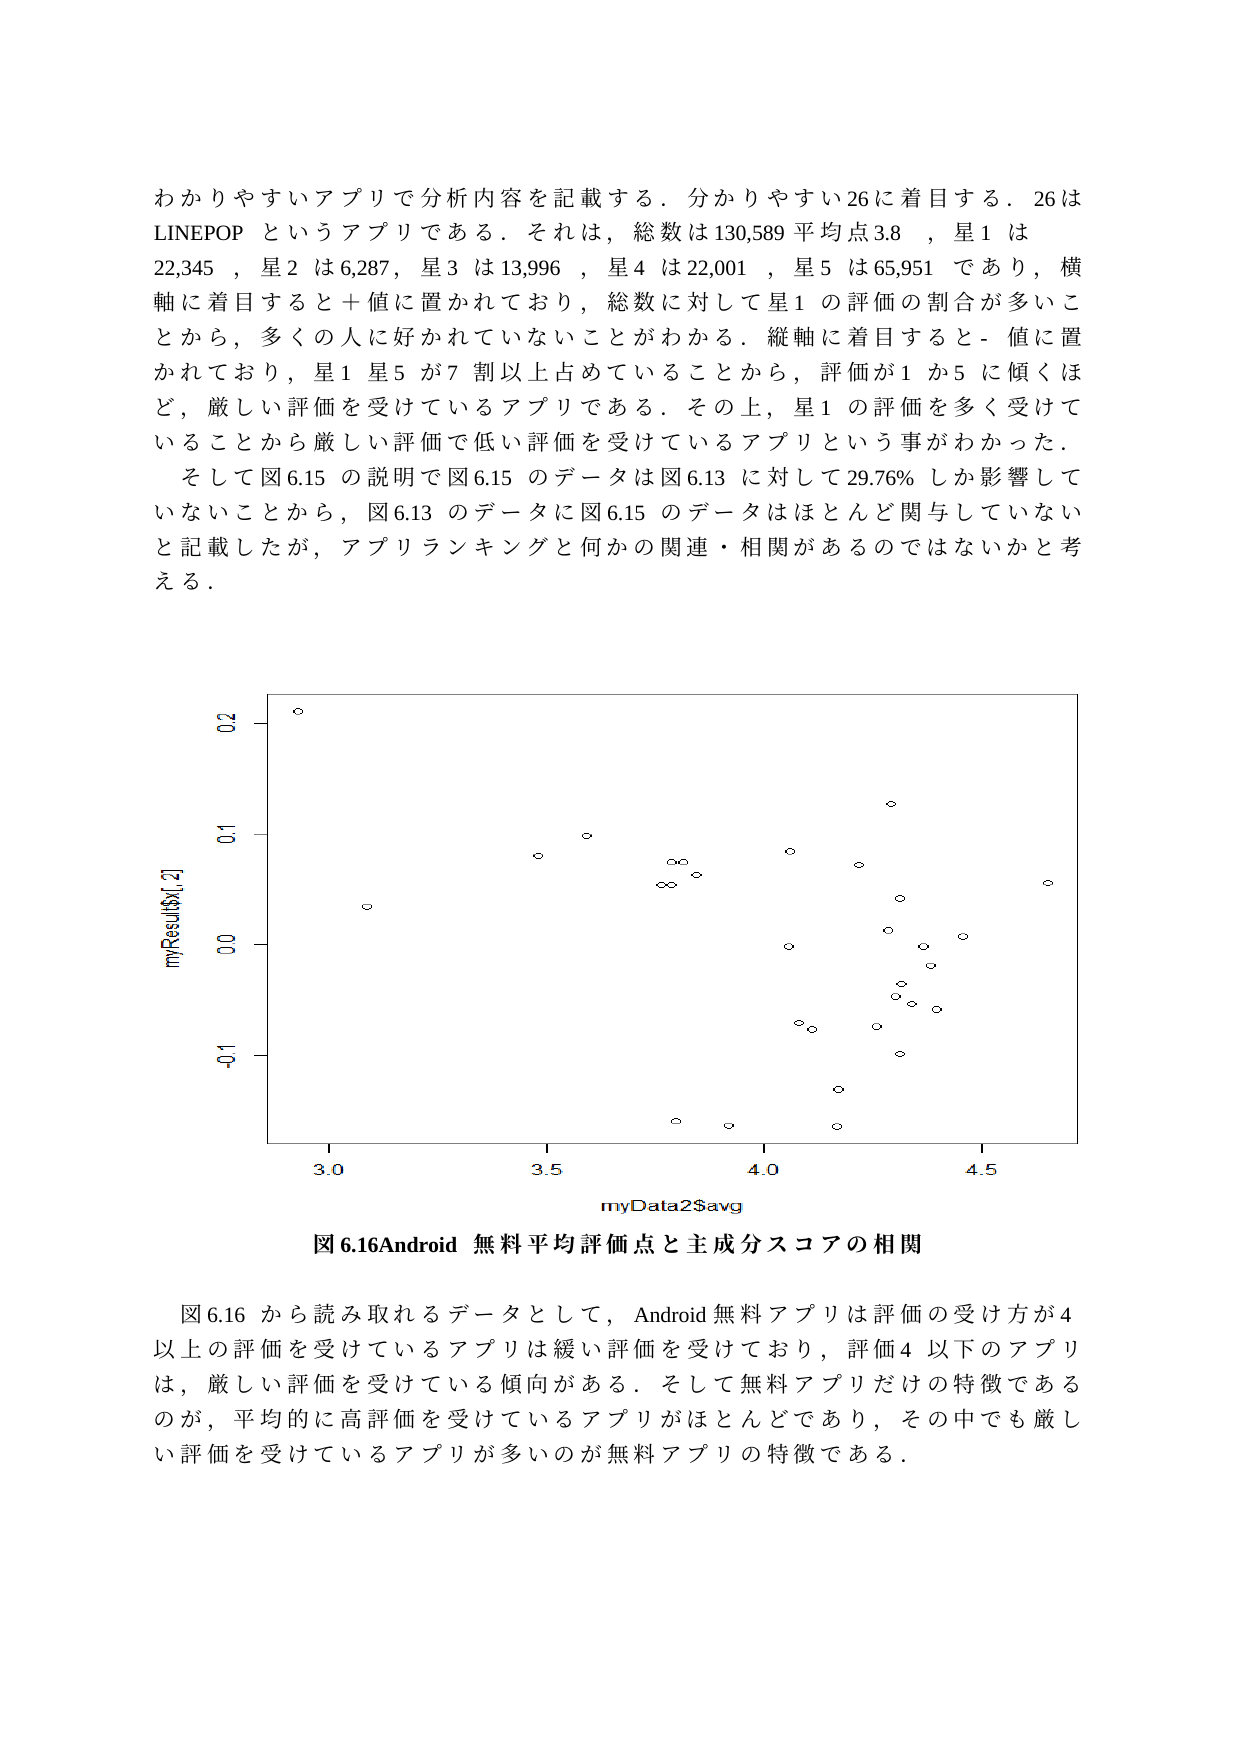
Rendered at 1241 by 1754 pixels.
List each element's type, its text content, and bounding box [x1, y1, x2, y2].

text 図6.16から読み取れるデータとして，Android無料アプリは評価の受け方が4以上の評価を受けているアプリは緩い評価を受けており，評価4以下のアプリは，厳しい評価を受けている傾向がある．そして無料アプリだけの特徴であるのが，平均的に高評価を受けているアプリがほとんどであり，その中でも厳しい評価を受けているアプリが多いのが無料アプリの特徴である． [153, 1296, 1087, 1470]
picture [153, 635, 1099, 1223]
text 図6.16Android無料平均評価点と主成分スコアの相関 [153, 1226, 1087, 1261]
text そして図6.15の説明で図6.15のデータは図6.13に対して29.76%しか影響していないことから，図6.13のデータに図6.15のデータはほとんど関与していないと記載したが，アプリランキングと何かの関連・相関があるのではないかと考える． [153, 458, 1087, 598]
